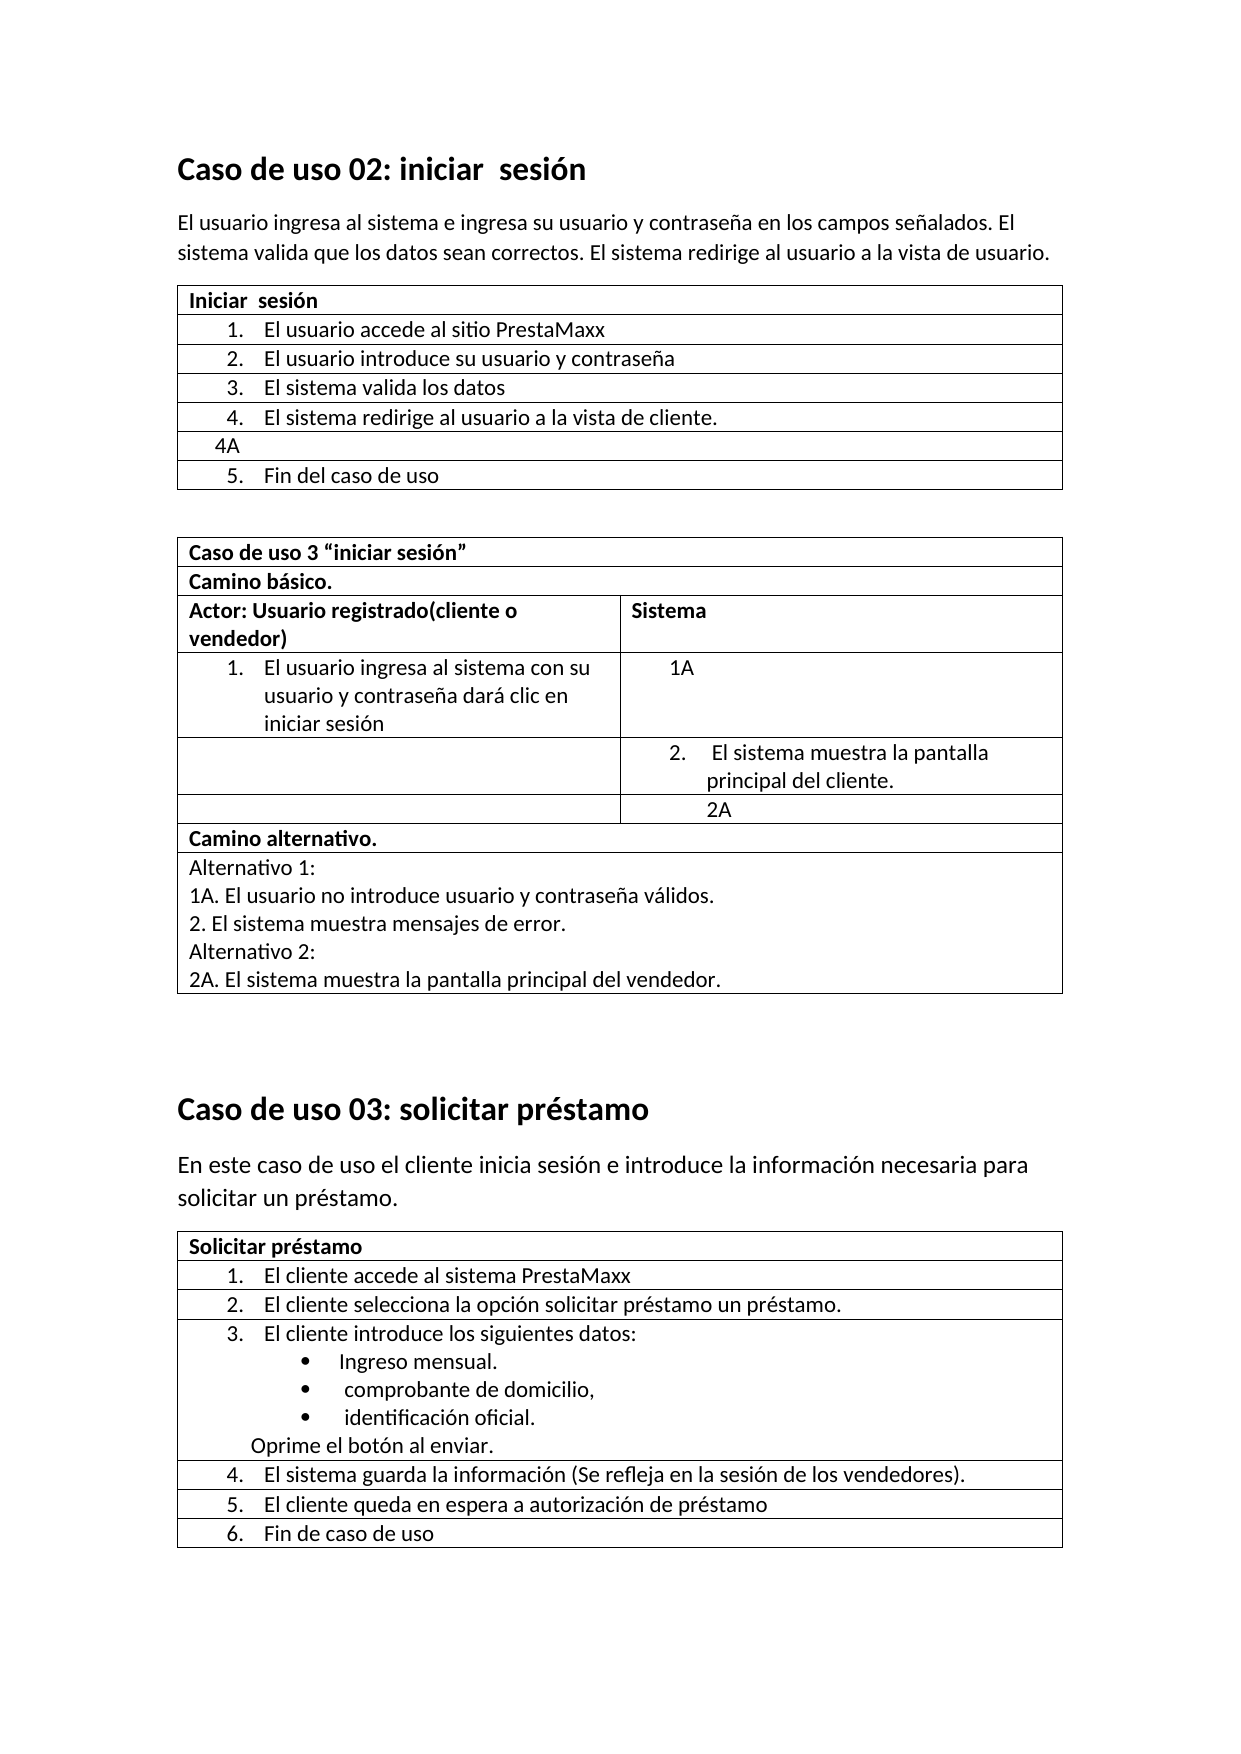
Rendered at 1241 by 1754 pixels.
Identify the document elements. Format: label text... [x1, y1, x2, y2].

table_cell [178, 795, 620, 823]
text Caso de uso 02: iniciar sesión [177, 148, 1063, 188]
table_header Solicitar préstamo [178, 1232, 1062, 1260]
table_cell Fin del caso de uso [178, 461, 1062, 489]
table_cell El sistema redirige al usuario a la vista de cliente. [178, 403, 1062, 431]
table_header Iniciar sesión [178, 286, 1062, 314]
table_cell Camino alternativo. [178, 824, 1062, 852]
table_cell [178, 738, 620, 794]
table_cell El sistema valida los datos [178, 374, 1062, 402]
table_cell Alternativo 1: 1A. El usuario no introduce usuario y contraseña válidos. 2. El sistema muestra mensajes de error. Alternativo 2: 2A. El sistema muestra la pantalla principal del vendedor. [178, 853, 1062, 993]
table_cell El usuario accede al sitio PrestaMaxx [178, 315, 1062, 343]
table_cell 2A [621, 795, 1062, 823]
table_cell El usuario ingresa al sistema con su usuario y contraseña dará clic en iniciar sesión [178, 653, 620, 737]
text En este caso de uso el cliente inicia sesión e introduce la información necesaria para solicitar un préstamo. [177, 1149, 1063, 1212]
table_cell El cliente selecciona la opción solicitar préstamo un préstamo. [178, 1290, 1062, 1318]
table_cell El cliente queda en espera a autorización de préstamo [178, 1490, 1062, 1518]
table_cell El sistema guarda la información (Se refleja en la sesión de los vendedores). [178, 1461, 1062, 1489]
table_cell El cliente introduce los siguientes datos: Ingreso mensual. comprobante de domicilio, identificación oficial. Oprime el botón al enviar. [178, 1320, 1062, 1459]
table_cell El cliente accede al sistema PrestaMaxx [178, 1261, 1062, 1289]
text Caso de uso 03: solicitar préstamo [177, 1088, 1063, 1129]
table_cell 1A [621, 653, 1062, 737]
table_cell Fin de caso de uso [178, 1519, 1062, 1547]
table_cell Sistema [621, 596, 1062, 652]
table_cell El sistema muestra la pantalla principal del cliente. [621, 738, 1062, 794]
table_header Caso de uso 3 “iniciar sesión” [178, 538, 1062, 566]
table_cell 4A [178, 432, 1062, 460]
table_cell Actor: Usuario registrado(cliente o vendedor) [178, 596, 620, 652]
table_cell El usuario introduce su usuario y contraseña [178, 345, 1062, 372]
table_cell Camino básico. [178, 567, 1062, 595]
text El usuario ingresa al sistema e ingresa su usuario y contraseña en los campos señalados. El sistema valida que los datos sean correctos. El sistema redirige al usuario a la vista de usuario. [177, 208, 1063, 266]
